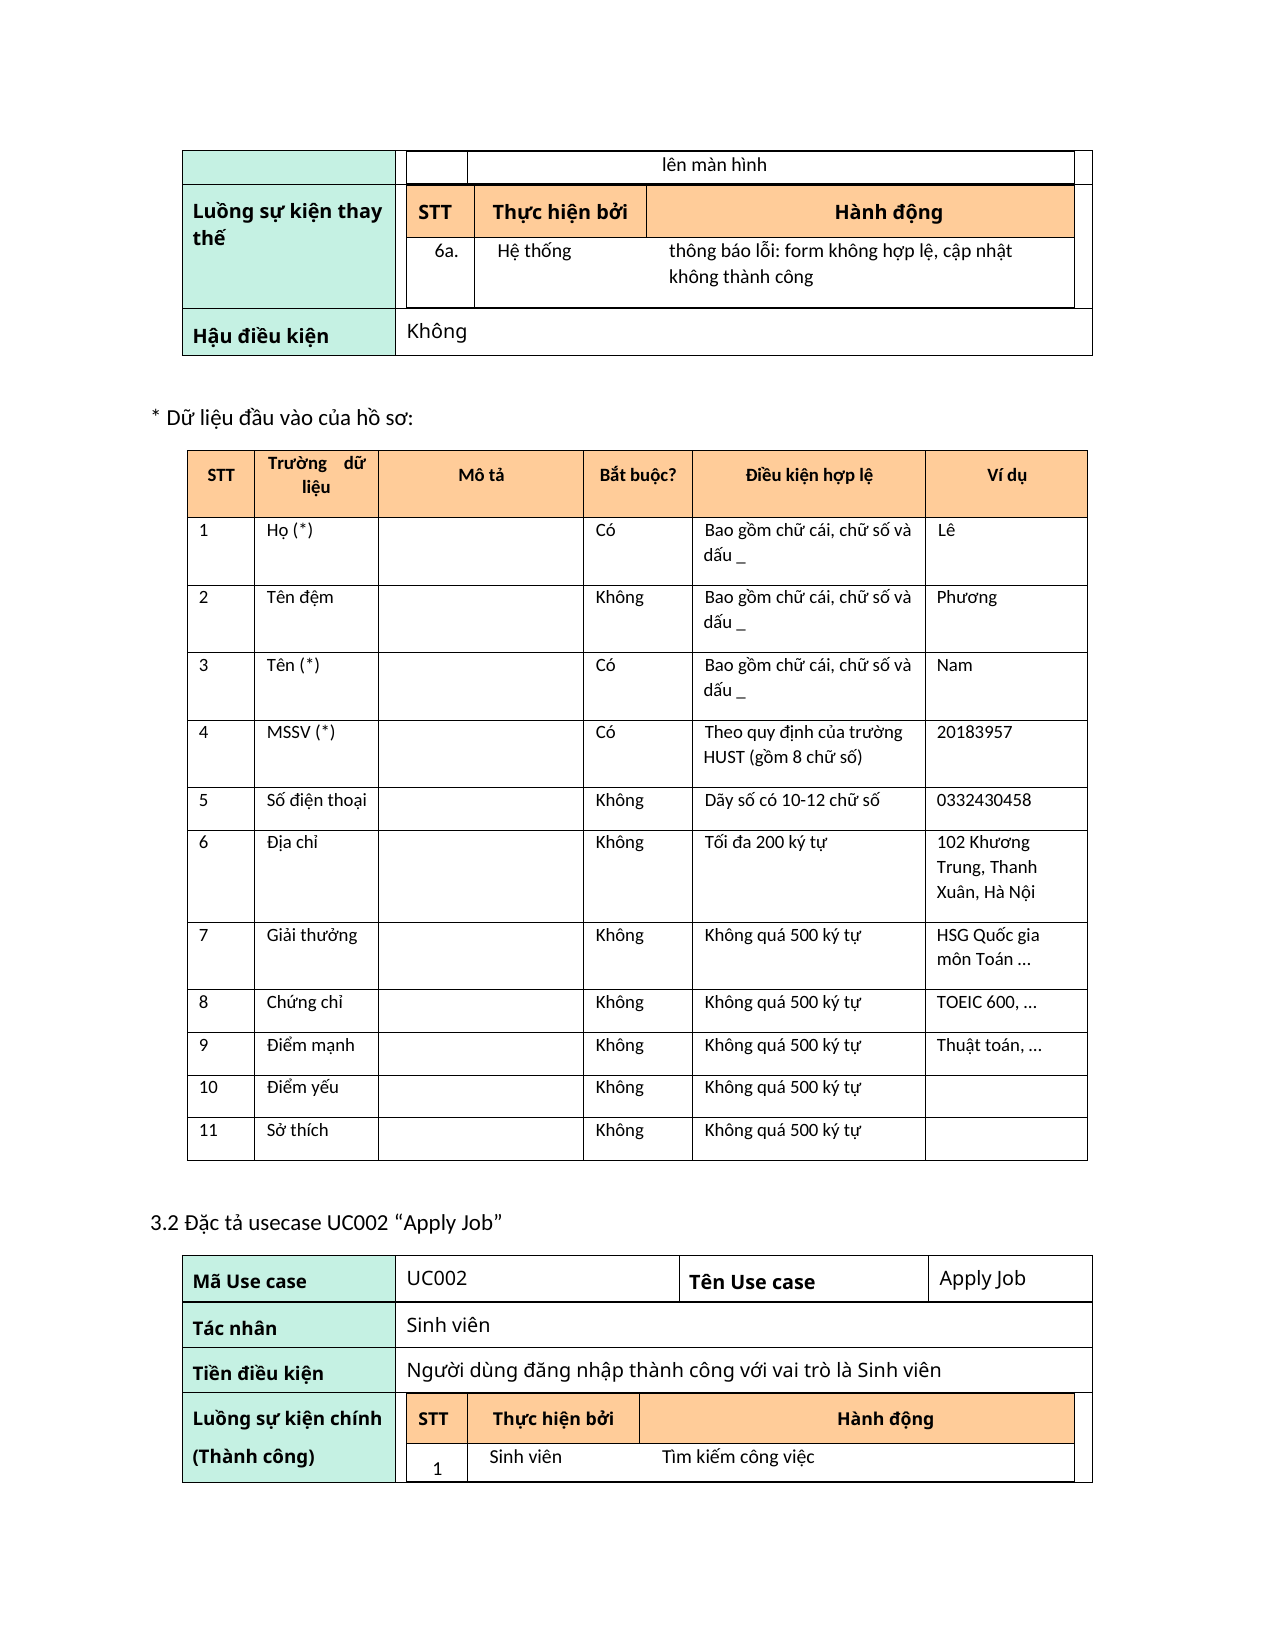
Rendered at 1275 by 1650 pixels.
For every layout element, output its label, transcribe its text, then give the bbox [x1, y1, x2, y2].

table_cell Sinh viên [396, 1303, 1092, 1347]
table_cell [926, 1118, 1087, 1160]
table_cell [407, 1444, 467, 1481]
table_cell Tiền điều kiện [183, 1348, 395, 1392]
table_cell [379, 721, 583, 787]
table_header Tên Use case [680, 1256, 928, 1301]
table_cell Họ (*) [255, 518, 378, 585]
table_cell HSG Quốc gia môn Toán … [926, 923, 1087, 989]
table_header UC002 [396, 1256, 679, 1301]
table_cell Có [584, 518, 692, 585]
table_cell Không [396, 309, 1092, 355]
table_cell Không [584, 1118, 692, 1160]
table_cell Không [584, 788, 692, 829]
table_cell [1075, 151, 1092, 184]
table_cell 0332430458 [926, 788, 1087, 829]
table_cell Bao gồm chữ cái, chữ số và dấu _ [693, 653, 925, 719]
table_cell Số điện thoại [255, 788, 378, 829]
table_cell 8 [188, 990, 254, 1032]
table_cell Theo quy định của trường HUST (gồm 8 chữ số) [693, 721, 925, 787]
table_cell Tối đa 200 ký tự [693, 831, 925, 922]
table_cell Tác nhân [183, 1303, 395, 1347]
table_cell 1 [188, 518, 254, 585]
table_cell Luồng sự kiện thay thế [183, 185, 395, 308]
table_cell 7 [188, 923, 254, 989]
table_header Trường dữ liệu [255, 451, 378, 517]
table_cell [379, 923, 583, 989]
table_cell [396, 1393, 406, 1482]
table_cell [379, 586, 583, 652]
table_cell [183, 1393, 395, 1482]
table_cell Nam [926, 653, 1087, 719]
table_cell [468, 152, 1074, 183]
table_header Bắt buộc? [584, 451, 692, 517]
table_cell [379, 990, 583, 1032]
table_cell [183, 151, 395, 184]
text * Dữ liệu đầu vào của hồ sơ: [150, 403, 1125, 431]
table_cell 9 [188, 1033, 254, 1074]
table_cell [379, 518, 583, 585]
table_cell Không [584, 923, 692, 989]
table_cell [379, 1076, 583, 1117]
table_cell [379, 788, 583, 829]
table_cell Không [584, 990, 692, 1032]
table_header Điều kiện hợp lệ [693, 451, 925, 517]
table_cell 5 [188, 788, 254, 829]
table_cell Dãy số có 10-12 chữ số [693, 788, 925, 829]
table_cell 102 Khương Trung, Thanh Xuân, Hà Nội [926, 831, 1087, 922]
table_cell [379, 1118, 583, 1160]
table_header Mô tả [379, 451, 583, 517]
table_cell [396, 151, 406, 184]
table_header STT [188, 451, 254, 517]
table_cell 11 [188, 1118, 254, 1160]
table_cell Địa chỉ [255, 831, 378, 922]
table_cell Điểm mạnh [255, 1033, 378, 1074]
table_cell 3 [188, 653, 254, 719]
table_header Apply Job [929, 1256, 1092, 1301]
table_cell Không quá 500 ký tự [693, 923, 925, 989]
table_cell [379, 1033, 583, 1074]
table_cell Bao gồm chữ cái, chữ số và dấu _ [693, 586, 925, 652]
table_cell Hậu điều kiện [183, 309, 395, 355]
table_cell Không [584, 1033, 692, 1074]
table_cell MSSV (*) [255, 721, 378, 787]
table_cell [468, 1444, 1074, 1481]
table_cell 20183957 [926, 721, 1087, 787]
table_cell [407, 238, 474, 307]
table_header Ví dụ [926, 451, 1087, 517]
table_cell Không [584, 1076, 692, 1117]
table_cell [475, 238, 1074, 307]
table_cell Có [584, 721, 692, 787]
table_cell [1075, 185, 1092, 308]
table_cell Bao gồm chữ cái, chữ số và dấu _ [693, 518, 925, 585]
table_cell [379, 653, 583, 719]
table_cell Không quá 500 ký tự [693, 1076, 925, 1117]
table_cell Thuật toán, … [926, 1033, 1087, 1074]
table_cell 2 [188, 586, 254, 652]
table_cell Người dùng đăng nhập thành công với vai trò là Sinh viên [396, 1348, 1092, 1392]
table_cell [396, 185, 406, 308]
table_cell TOEIC 600, … [926, 990, 1087, 1032]
table_cell Sở thích [255, 1118, 378, 1160]
table_cell Chứng chỉ [255, 990, 378, 1032]
table_cell 10 [188, 1076, 254, 1117]
table_cell Tên (*) [255, 653, 378, 719]
table_cell [407, 152, 467, 183]
table_cell [926, 1076, 1087, 1117]
table_cell Điểm yếu [255, 1076, 378, 1117]
table_cell [1075, 1393, 1092, 1482]
table_header Mã Use case [183, 1256, 395, 1301]
table_cell Không quá 500 ký tự [693, 990, 925, 1032]
table_cell Không quá 500 ký tự [693, 1118, 925, 1160]
table_cell Không [584, 586, 692, 652]
table_cell Tên đệm [255, 586, 378, 652]
table_cell 6 [188, 831, 254, 922]
table_cell Lê [926, 518, 1087, 585]
table_cell Không [584, 831, 692, 922]
table_cell Có [584, 653, 692, 719]
text 3.2 Đặc tả usecase UC002 “Apply Job” [150, 1208, 1125, 1236]
table_cell Không quá 500 ký tự [693, 1033, 925, 1074]
table_cell [379, 831, 583, 922]
table_cell 4 [188, 721, 254, 787]
table_cell Phương [926, 586, 1087, 652]
table_cell Giải thưởng [255, 923, 378, 989]
